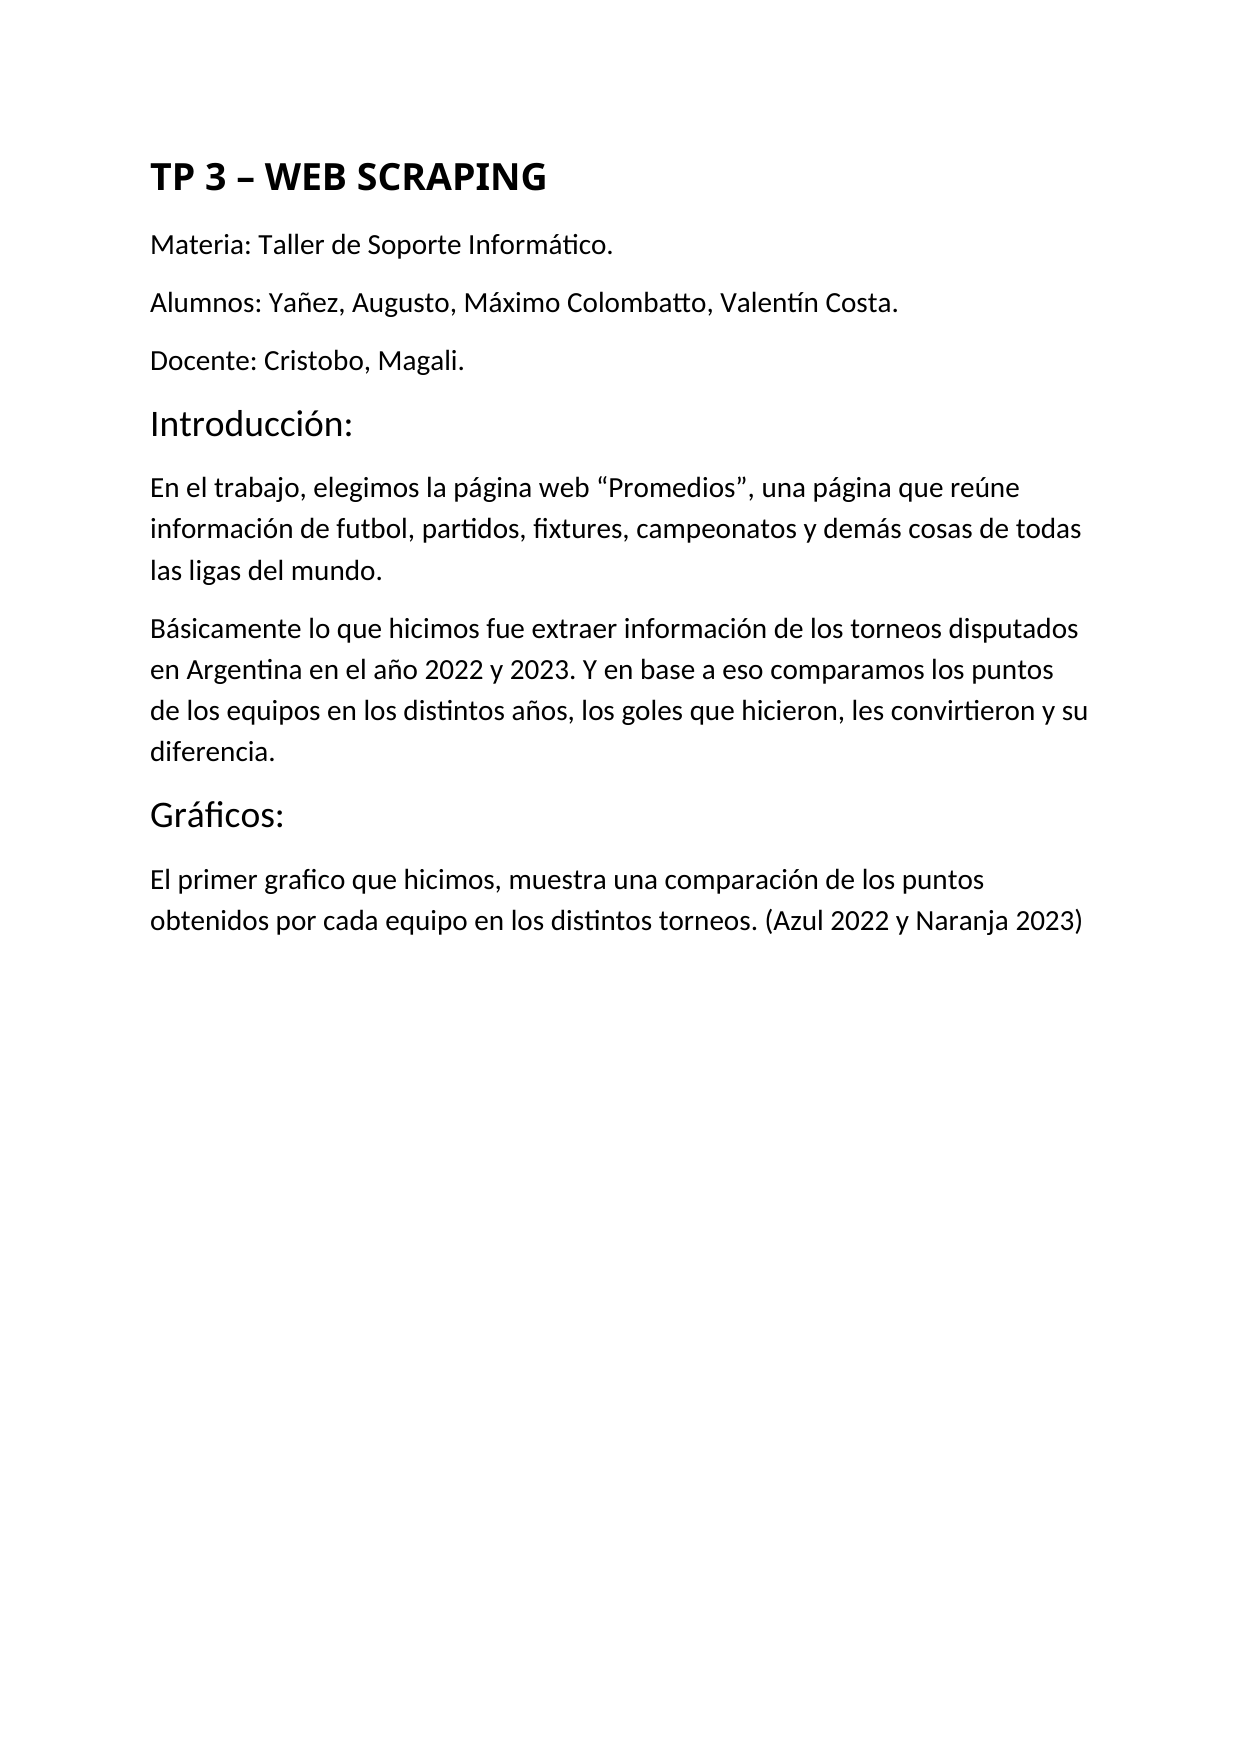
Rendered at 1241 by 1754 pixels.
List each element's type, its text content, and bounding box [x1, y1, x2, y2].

text Básicamente lo que hicimos fue extraer información de los torneos disputados en Argentina en el año 2022 y 2023. Y en base a eso comparamos los puntos de los equipos en los distintos años, los goles que hicieron, les convirtieron y su diferencia. [150, 610, 1090, 769]
text El primer grafico que hicimos, muestra una comparación de los puntos obtenidos por cada equipo en los distintos torneos. (Azul 2022 y Naranja 2023) [150, 861, 1090, 938]
text TP 3 – WEB SCRAPING [150, 150, 1090, 201]
text En el trabajo, elegimos la página web “Promedios”, una página que reúne información de futbol, partidos, fixtures, campeonatos y demás cosas de todas las ligas del mundo. [150, 469, 1090, 587]
text Gráficos: [150, 791, 1090, 837]
text Alumnos: Yañez, Augusto, Máximo Colombatto, Valentín Costa. [150, 284, 1090, 319]
text Introducción: [150, 399, 1090, 445]
text Materia: Taller de Soporte Informático. [150, 226, 1090, 261]
text Docente: Cristobo, Magali. [150, 342, 1090, 377]
